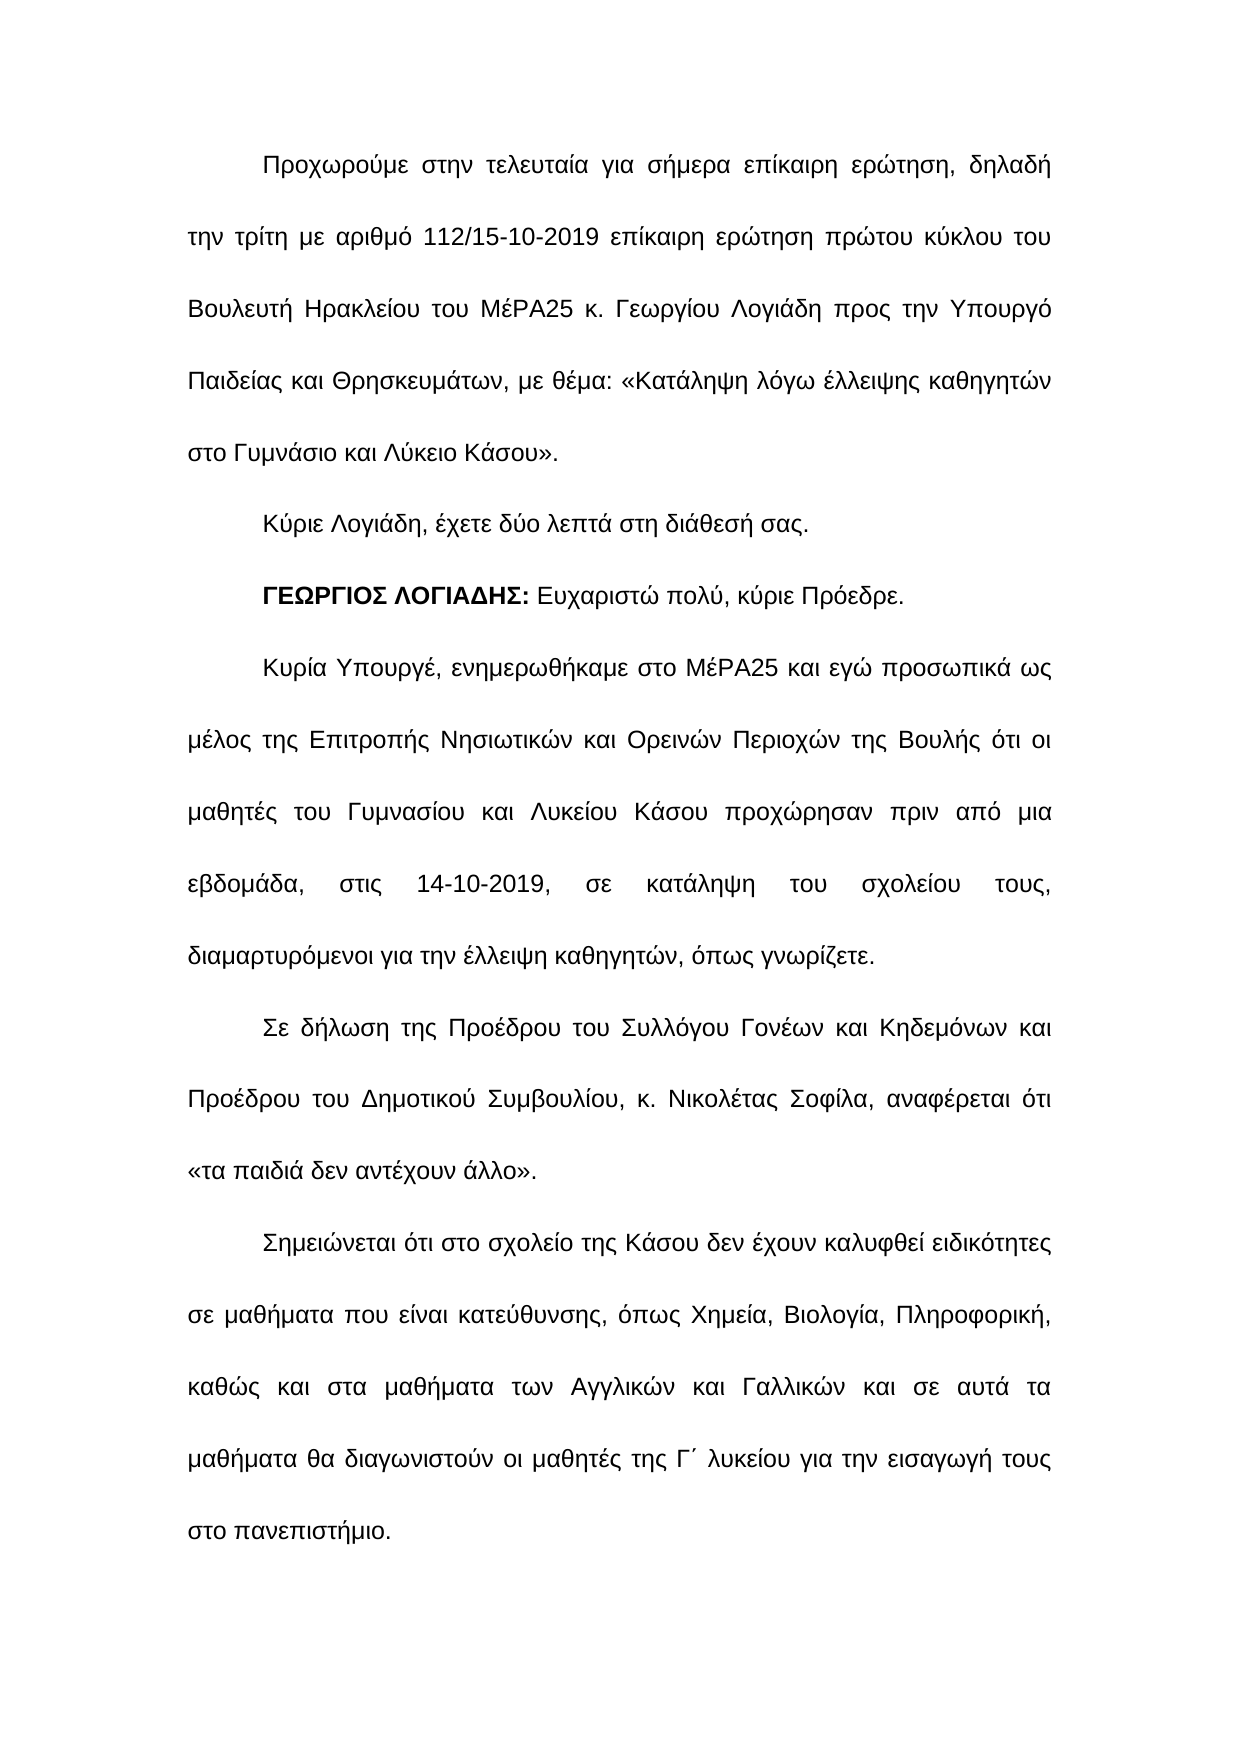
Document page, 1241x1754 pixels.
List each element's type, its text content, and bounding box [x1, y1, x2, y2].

text Προχωρούμε στην τελευταία για σήμερα επίκαιρη ερώτηση, δηλαδή την τρίτη με αριθμό 112/15-10-2019 επίκαιρη ερώτηση πρώτου κύκλου του Βουλευτή Ηρακλείου του ΜέΡΑ25 κ. Γεωργίου Λογιάδη προς την Υπουργό Παιδείας και Θρησκευμάτων, με θέμα: «Κατάληψη λόγω έλλειψης καθηγητών στο Γυμνάσιο και Λύκειο Κάσου». [187, 150, 1053, 466]
text Κύριε Λογιάδη, έχετε δύο λεπτά στη διάθεσή σας. [187, 509, 1053, 538]
text Κυρία Υπουργέ, ενημερωθήκαμε στο ΜέΡΑ25 και εγώ προσωπικά ως μέλος της Επιτροπής Νησιωτικών και Ορεινών Περιοχών της Βουλής ότι οι μαθητές του Γυμνασίου και Λυκείου Κάσου προχώρησαν πριν από μια εβδομάδα, στις 14-10-2019, σε κατάληψη του σχολείου τους, διαμαρτυρόμενοι για την έλλειψη καθηγητών, όπως γνωρίζετε. [187, 653, 1053, 969]
text Σημειώνεται ότι στο σχολείο της Κάσου δεν έχουν καλυφθεί ειδικότητες σε μαθήματα που είναι κατεύθυνσης, όπως Χημεία, Βιολογία, Πληροφορική, καθώς και στα μαθήματα των Αγγλικών και Γαλλικών και σε αυτά τα μαθήματα θα διαγωνιστούν οι μαθητές της Γ΄ λυκείου για την εισαγωγή τους στο πανεπιστήμιο. [187, 1228, 1053, 1544]
text ΓΕΩΡΓΙΟΣ ΛΟΓΙΑΔΗΣ: Ευχαριστώ πολύ, κύριε Πρόεδρε. [187, 581, 1053, 610]
text Σε δήλωση της Προέδρου του Συλλόγου Γονέων και Κηδεμόνων και Προέδρου του Δημοτικού Συμβουλίου, κ. Νικολέτας Σοφίλα, αναφέρεται ότι «τα παιδιά δεν αντέχουν άλλο». [187, 1012, 1053, 1185]
